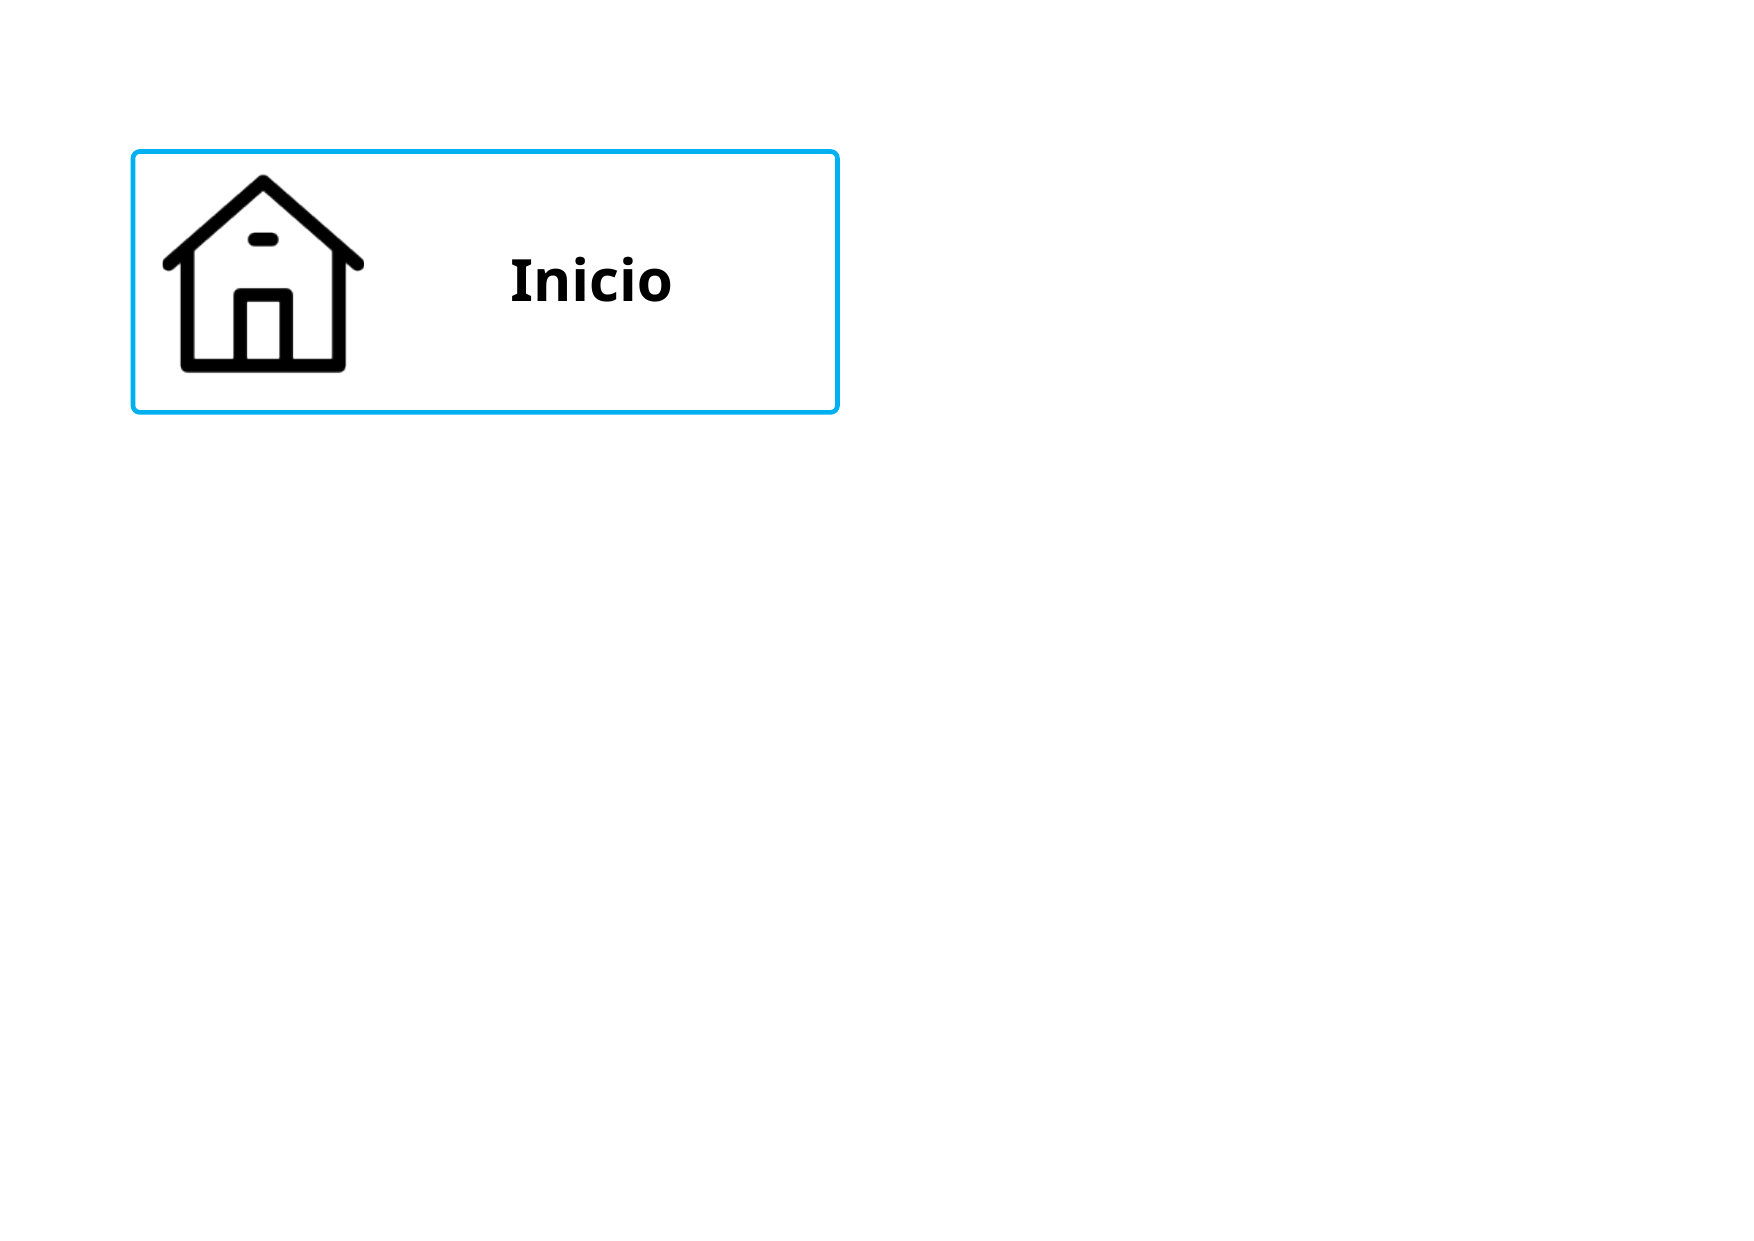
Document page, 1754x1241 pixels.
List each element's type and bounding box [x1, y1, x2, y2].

picture [162, 173, 364, 375]
